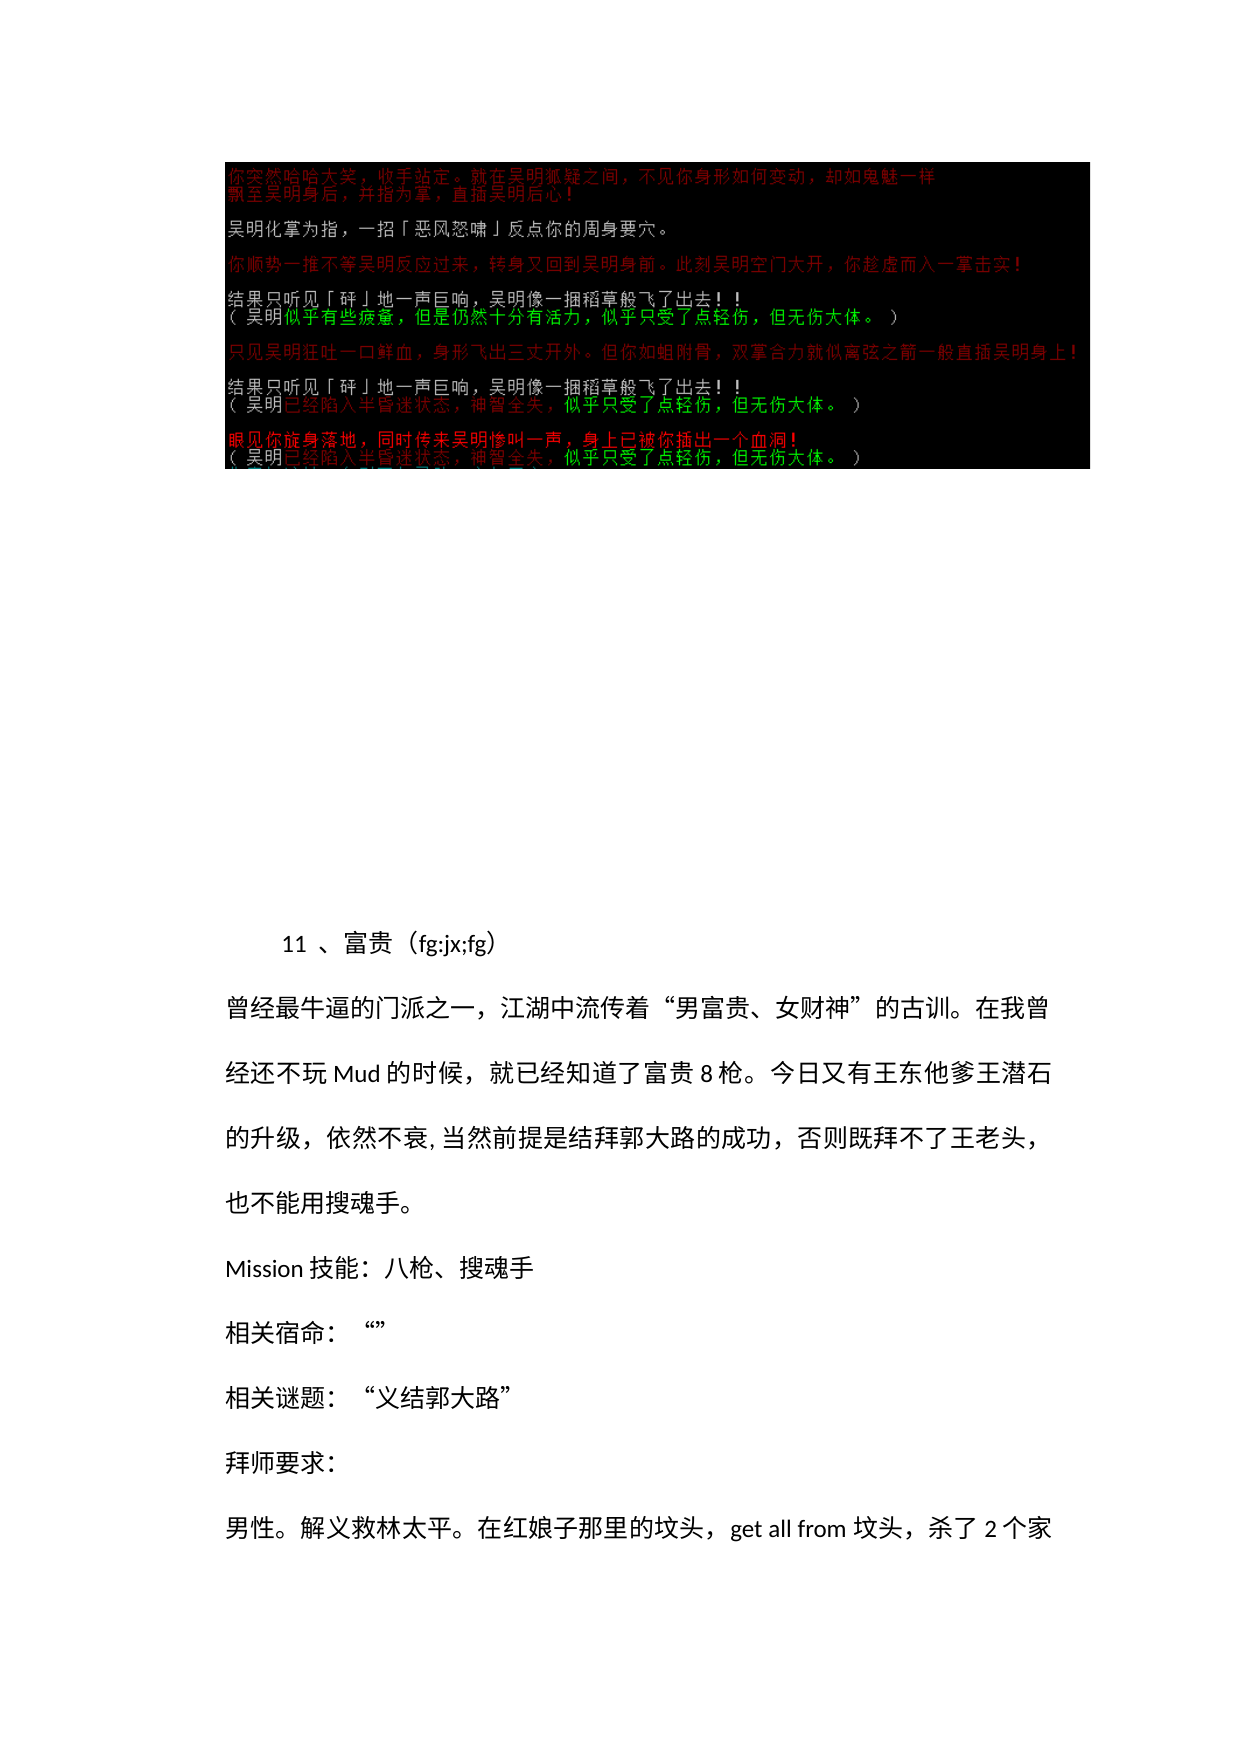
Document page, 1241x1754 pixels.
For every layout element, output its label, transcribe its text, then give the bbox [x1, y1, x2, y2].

list 拜师要求： [225, 1429, 1053, 1494]
picture [225, 162, 1091, 469]
list 相关谜题：“义结郭大路” [225, 1364, 1053, 1429]
list 相关宿命：“” [225, 1299, 1053, 1364]
list 曾经最牛逼的门派之一，江湖中流传着“男富贵、女财神”的古训。在我曾经还不玩Mud的时候，就已经知道了富贵8枪。今日又有王东他爹王潜石的升级，依然不衰, 当然前提是结拜郭大路的成功，否则既拜不了王老头，也不能用搜魂手。 [225, 974, 1053, 1234]
list Mission 技能：八枪、搜魂手 [225, 1234, 1053, 1299]
list 、富贵（fg:jx;fg） [281, 909, 1053, 974]
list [225, 1494, 1053, 1559]
